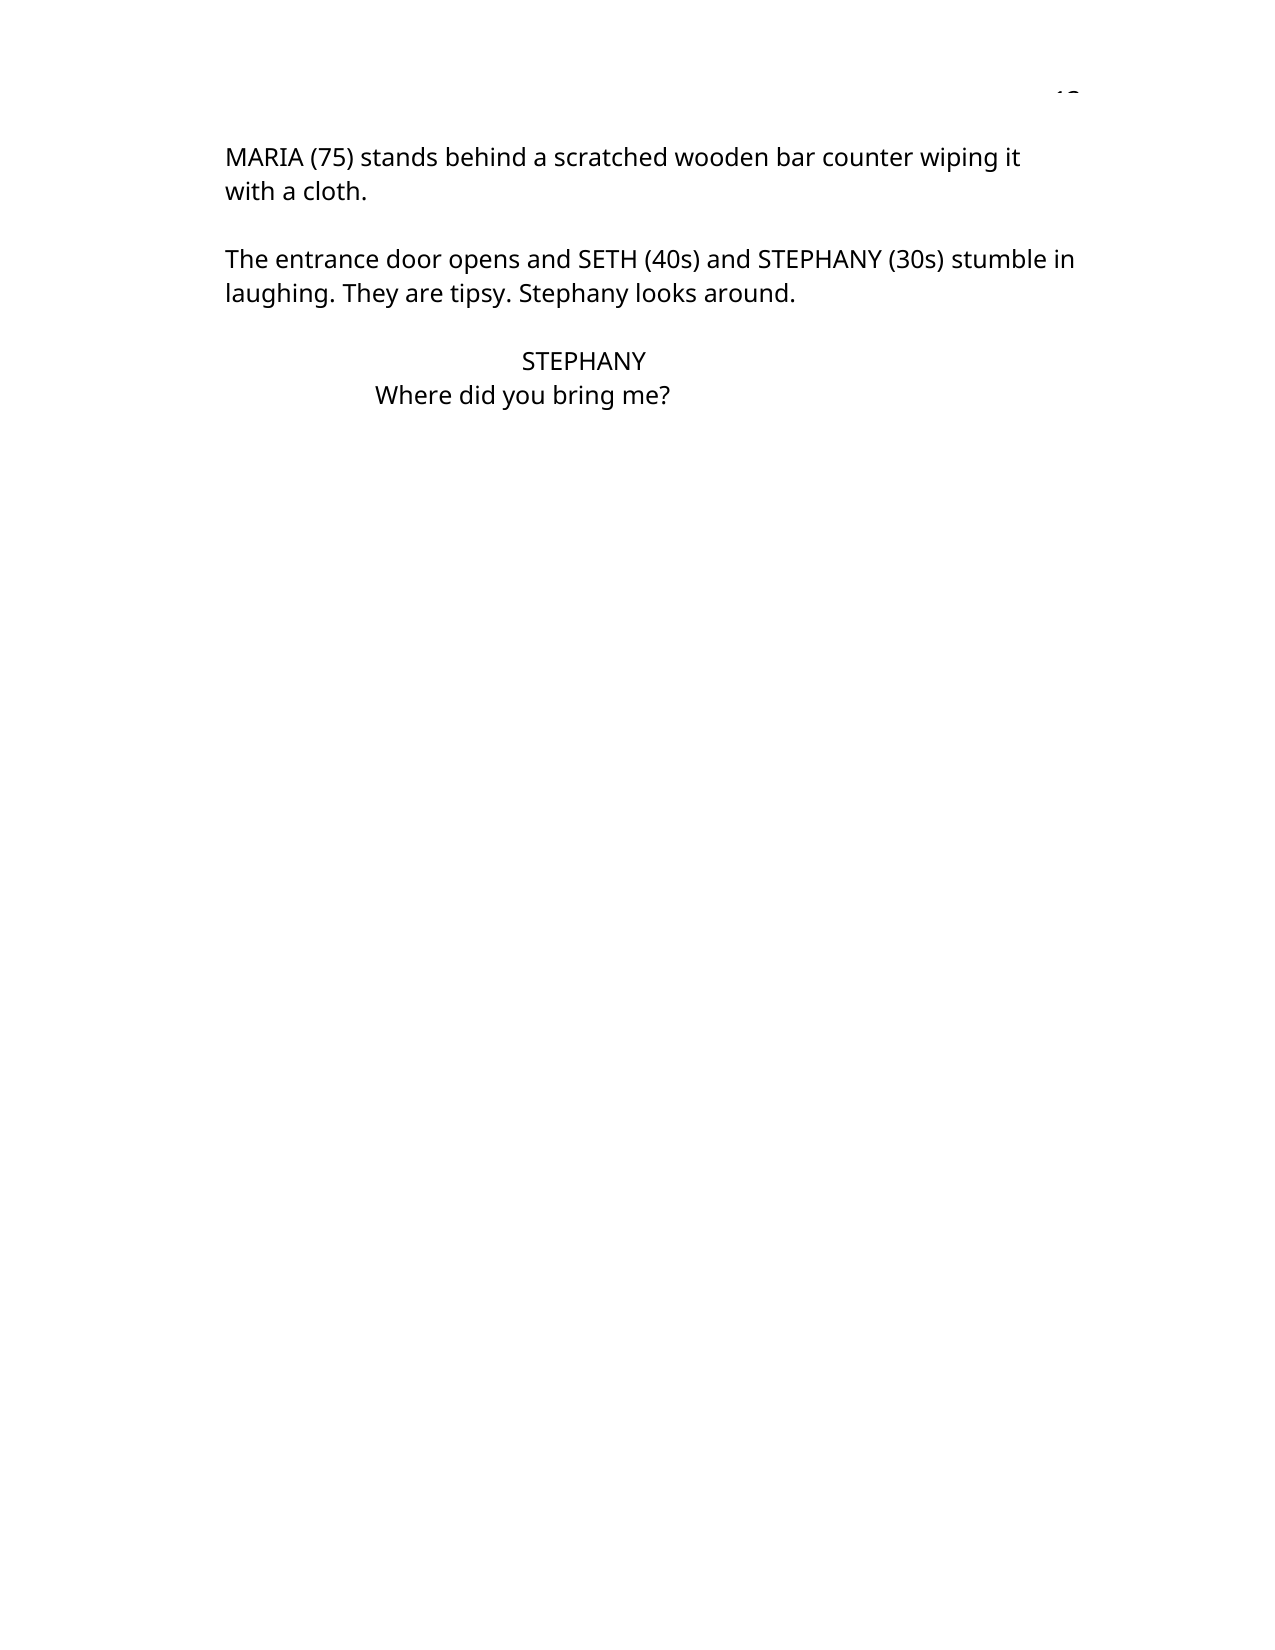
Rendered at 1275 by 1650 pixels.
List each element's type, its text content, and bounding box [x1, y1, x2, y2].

text MARIA (75) stands behind a scratched wooden bar counter wiping it with a cloth. [225, 139, 1028, 208]
text STEPHANY [223, 344, 944, 378]
text Where did you bring me? [375, 378, 1127, 412]
text The entrance door opens and SETH (40s) and STEPHANY (30s) stumble in laughing. They are tipsy. Stephany looks around. [225, 242, 1086, 310]
